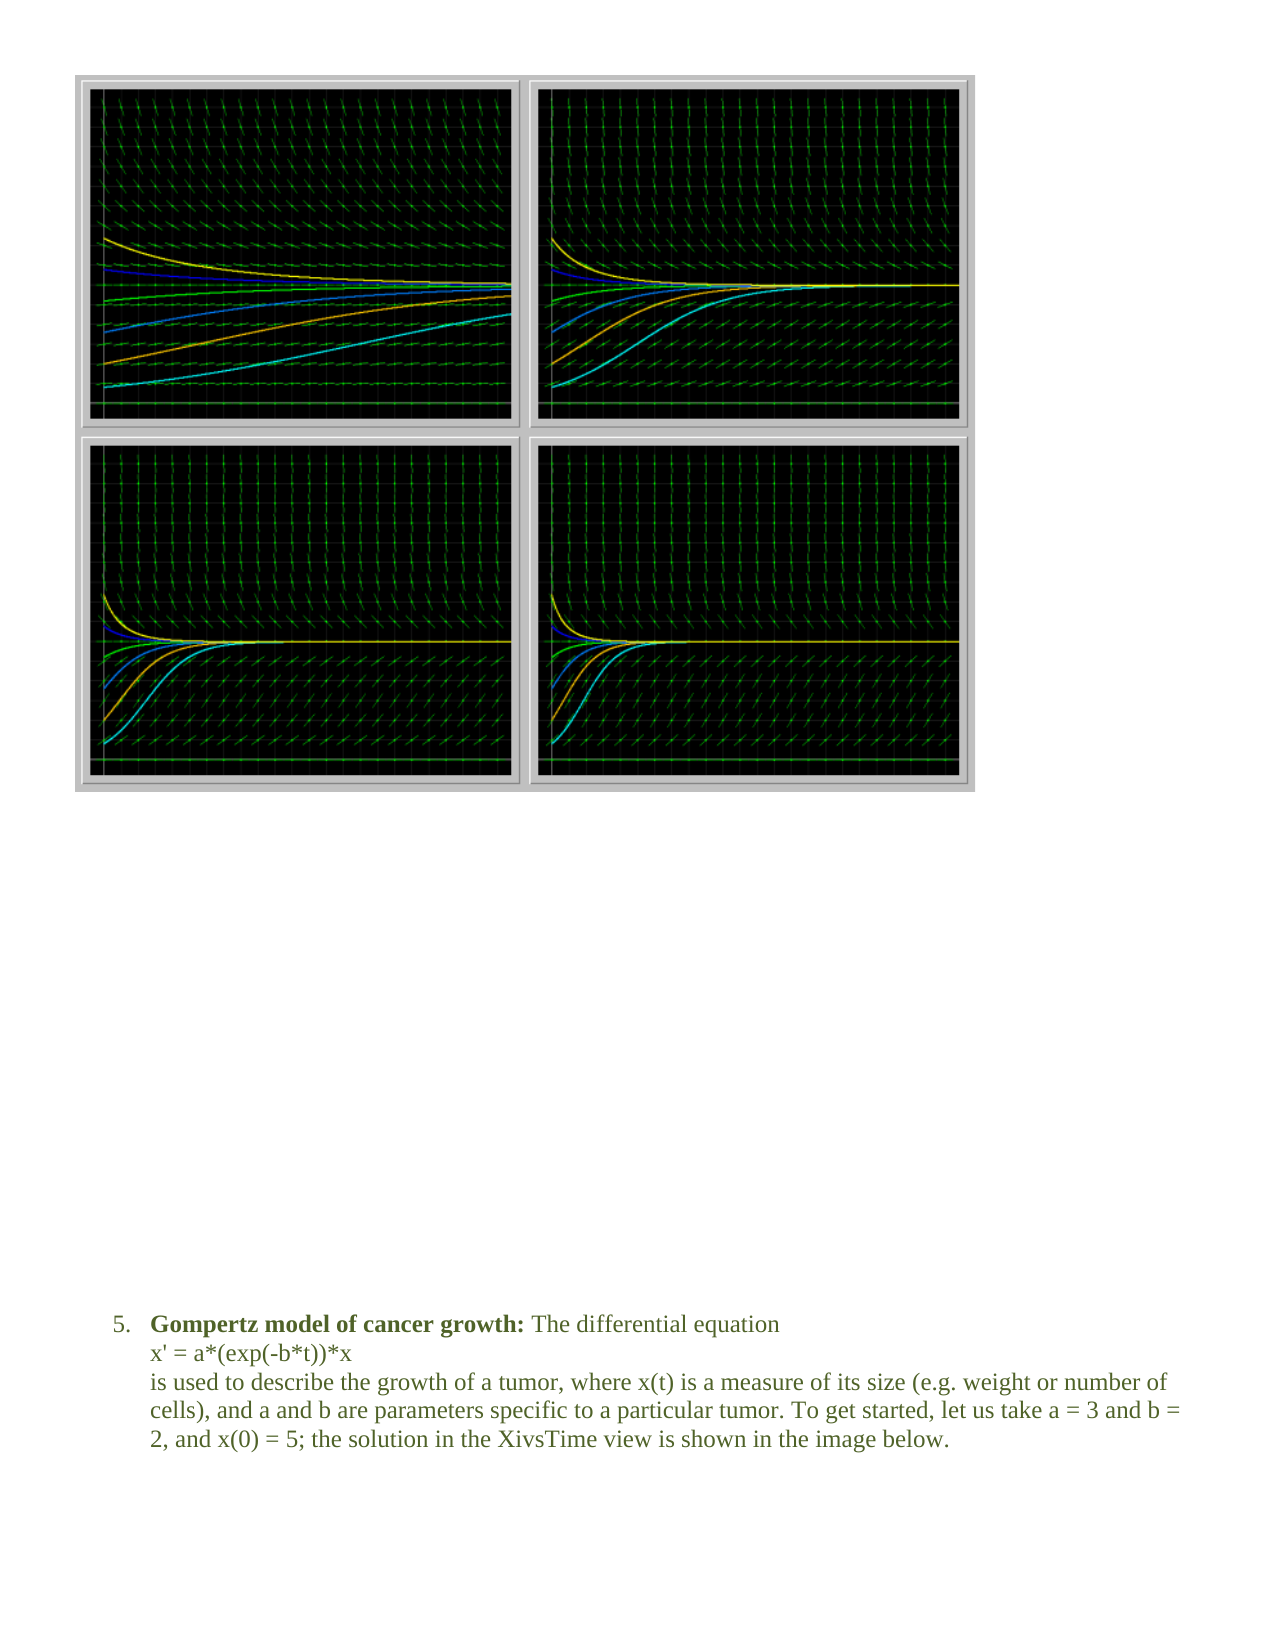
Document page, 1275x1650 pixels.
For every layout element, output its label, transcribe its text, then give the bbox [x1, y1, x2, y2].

list Gompertz model of cancer growth: The differential equation x' = a*(exp(-b*t))*x is used to describe the growth of a tumor, where x(t) is a measure of its size (e.g. weight or number of cells), and a and b are parameters specific to a particular tumor. To get started, let us take a = 3 and b = 2, and x(0) = 5; the solution in the XivsTime view is shown in the image below. [112, 1309, 1200, 1453]
picture [75, 75, 976, 792]
